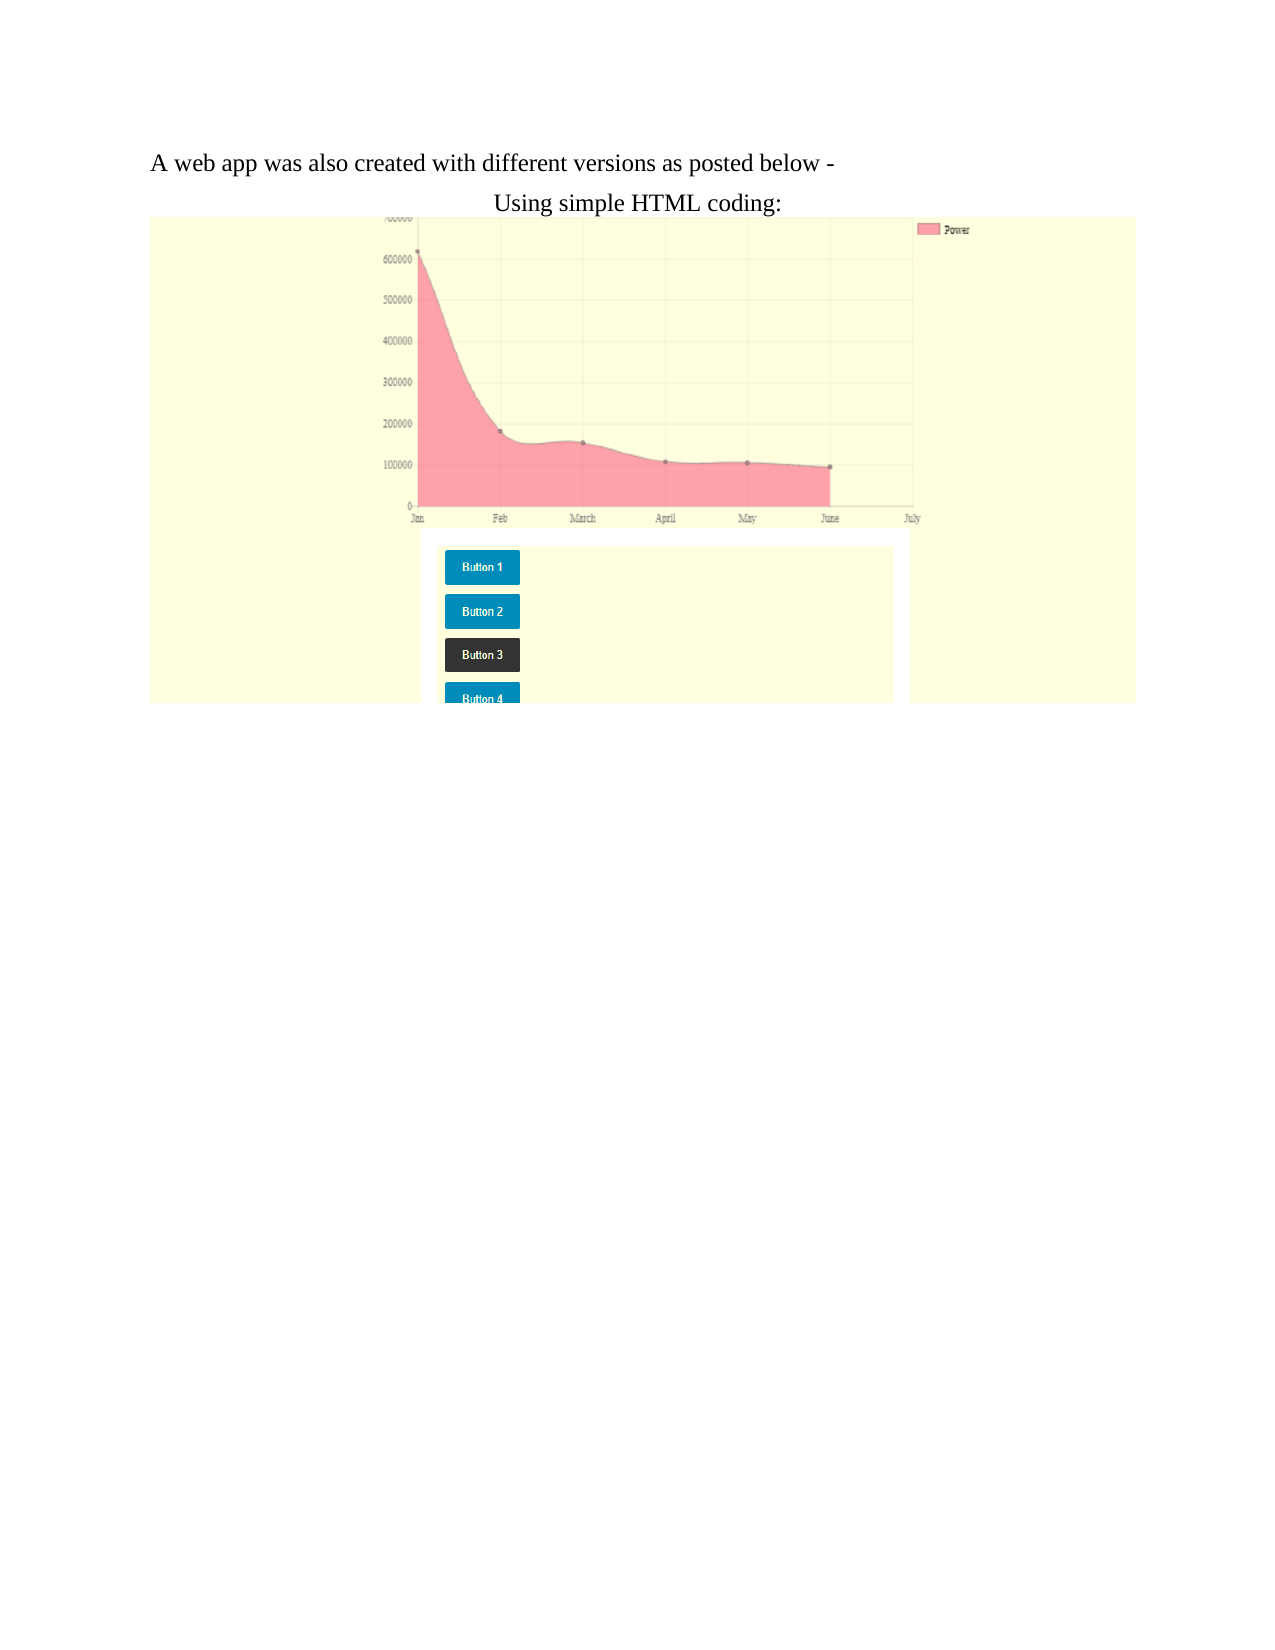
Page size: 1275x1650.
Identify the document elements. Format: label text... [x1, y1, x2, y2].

text A web app was also created with different versions as posted below - [150, 150, 1125, 177]
text Using simple HTML coding: [150, 190, 1125, 217]
picture [150, 217, 1136, 703]
